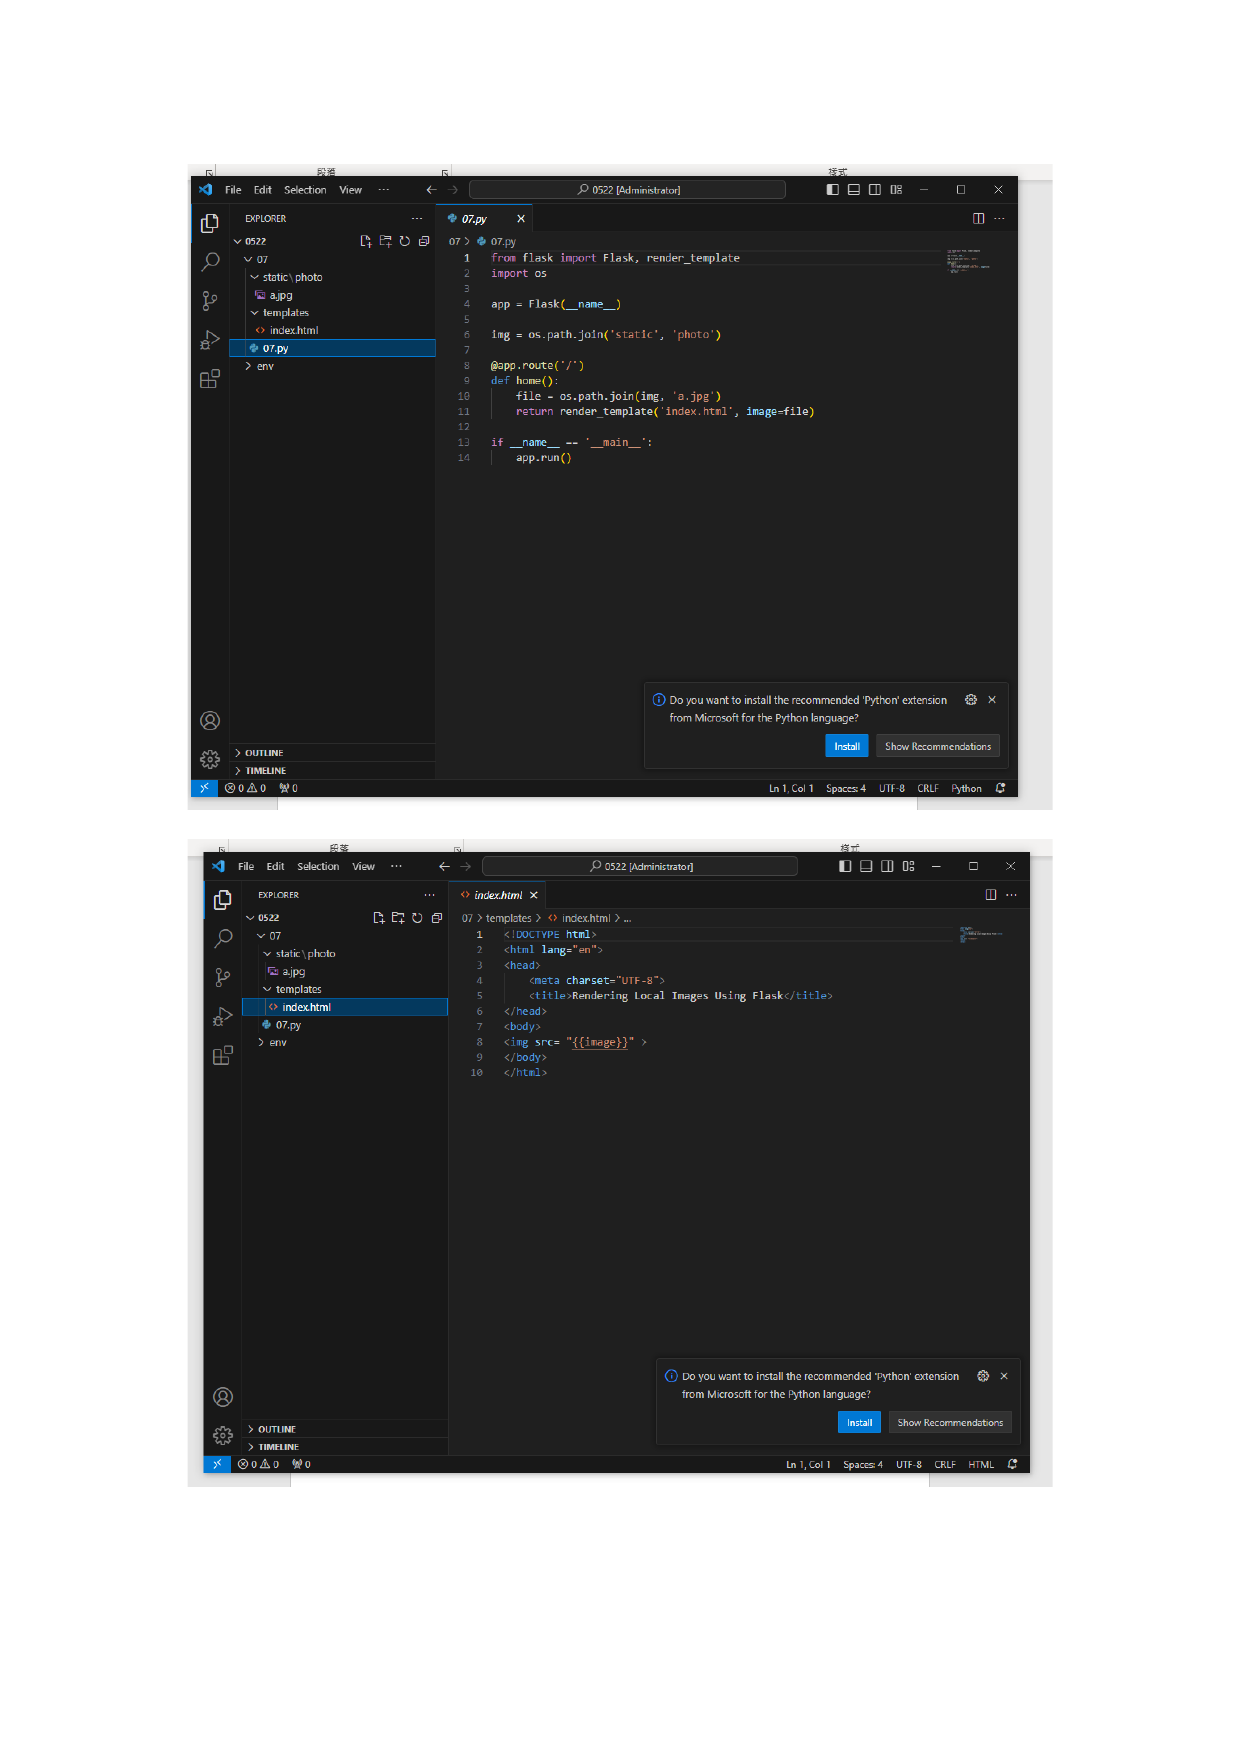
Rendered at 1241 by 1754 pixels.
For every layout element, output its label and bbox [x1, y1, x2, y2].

picture [187, 164, 1053, 810]
picture [187, 839, 1053, 1487]
